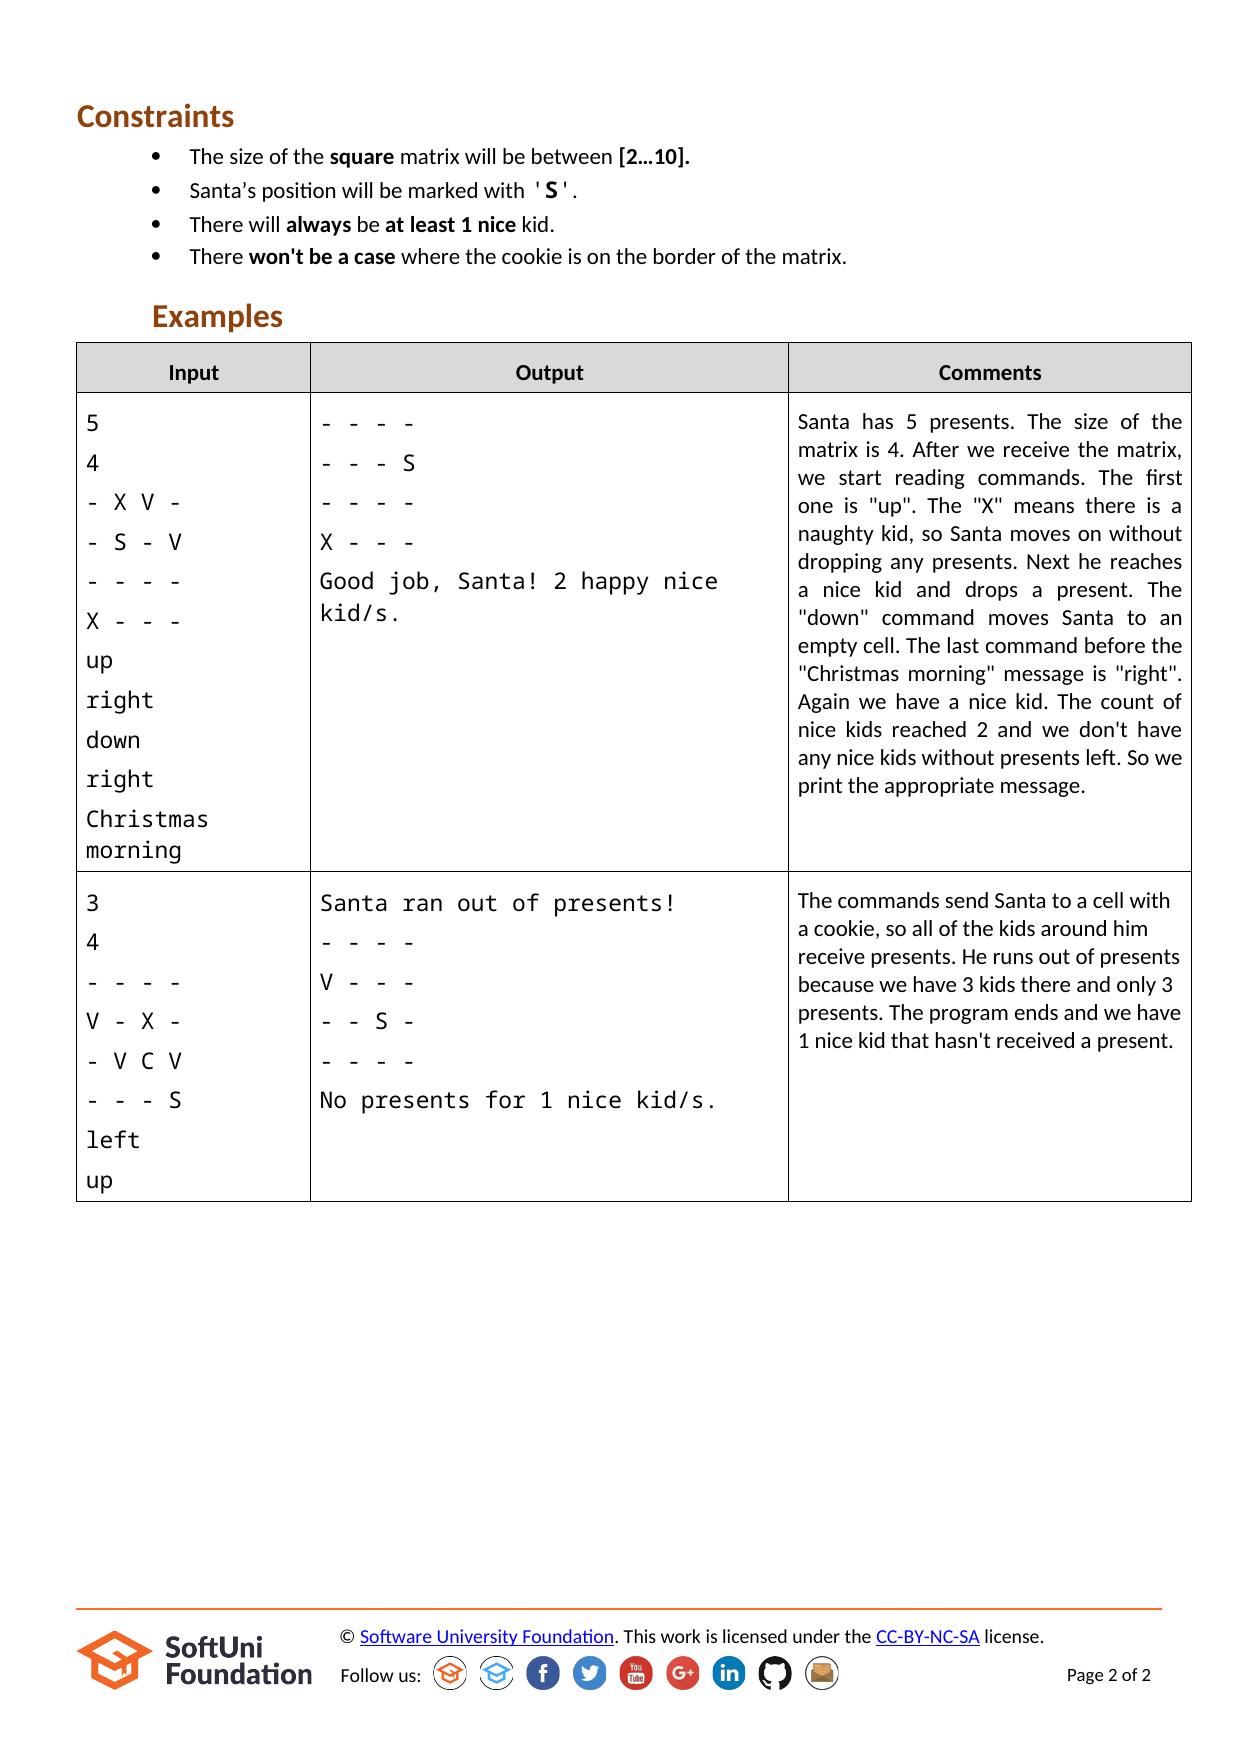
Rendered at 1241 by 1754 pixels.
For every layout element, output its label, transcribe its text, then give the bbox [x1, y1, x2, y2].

picture [433, 1656, 467, 1690]
table_header Input [77, 343, 310, 392]
table_header Comments [789, 343, 1191, 392]
table_cell 3 4 - - - - V - X - - V C V - - - S left up [77, 872, 310, 1201]
picture [805, 1656, 839, 1690]
picture [76, 1631, 312, 1690]
picture [736, 1656, 746, 1666]
picture [712, 1680, 722, 1690]
list There won't be a case where the cookie is on the border of the matrix. [152, 242, 1163, 271]
picture [758, 1656, 792, 1690]
table_cell Santa ran out of presents! - - - - V - - - - - S - - - - - No presents for 1 nice kid/s. [311, 872, 788, 1201]
table_cell The commands send Santa to a cell with a cookie, so all of the kids around him receive presents. He runs out of presents because we have 3 kids there and only 3 presents. The program ends and we have 1 nice kid that hasn't received a present. [789, 872, 1191, 1201]
table_header Output [311, 343, 788, 392]
list There will always be at least 1 nice kid. [152, 210, 1163, 238]
table_cell - - - - - - - S - - - - X - - - Good job, Santa! 2 happy nice kid/s. [311, 393, 788, 871]
picture [526, 1656, 560, 1690]
picture [573, 1656, 607, 1690]
subtitle Constraints [77, 95, 1163, 136]
list Santa’s position will be marked with 'S'. [152, 174, 1163, 206]
picture [712, 1656, 722, 1666]
picture [666, 1656, 700, 1690]
table_cell Santa has 5 presents. The size of the matrix is 4. After we receive the matrix, we start reading commands. The first one is "up". The "X" means there is a naughty kid, so Santa moves on without dropping any presents. Next he reaches a nice kid and drops a present. The "down" command moves Santa to an empty cell. The last command before the "Christmas morning" message is "right". Again we have a nice kid. The count of nice kids reached 2 and we don't have any nice kids without presents left. So we print the appropriate message. [789, 393, 1191, 871]
list The size of the square matrix will be between [2…10]. [152, 142, 1163, 170]
picture [736, 1680, 746, 1690]
subtitle Examples [77, 296, 1163, 336]
picture [480, 1656, 513, 1690]
picture [727, 1670, 738, 1680]
picture [619, 1656, 653, 1690]
table_cell 5 4 - X V - - S - V - - - - X - - - up right down right Christmas morning [77, 393, 310, 871]
